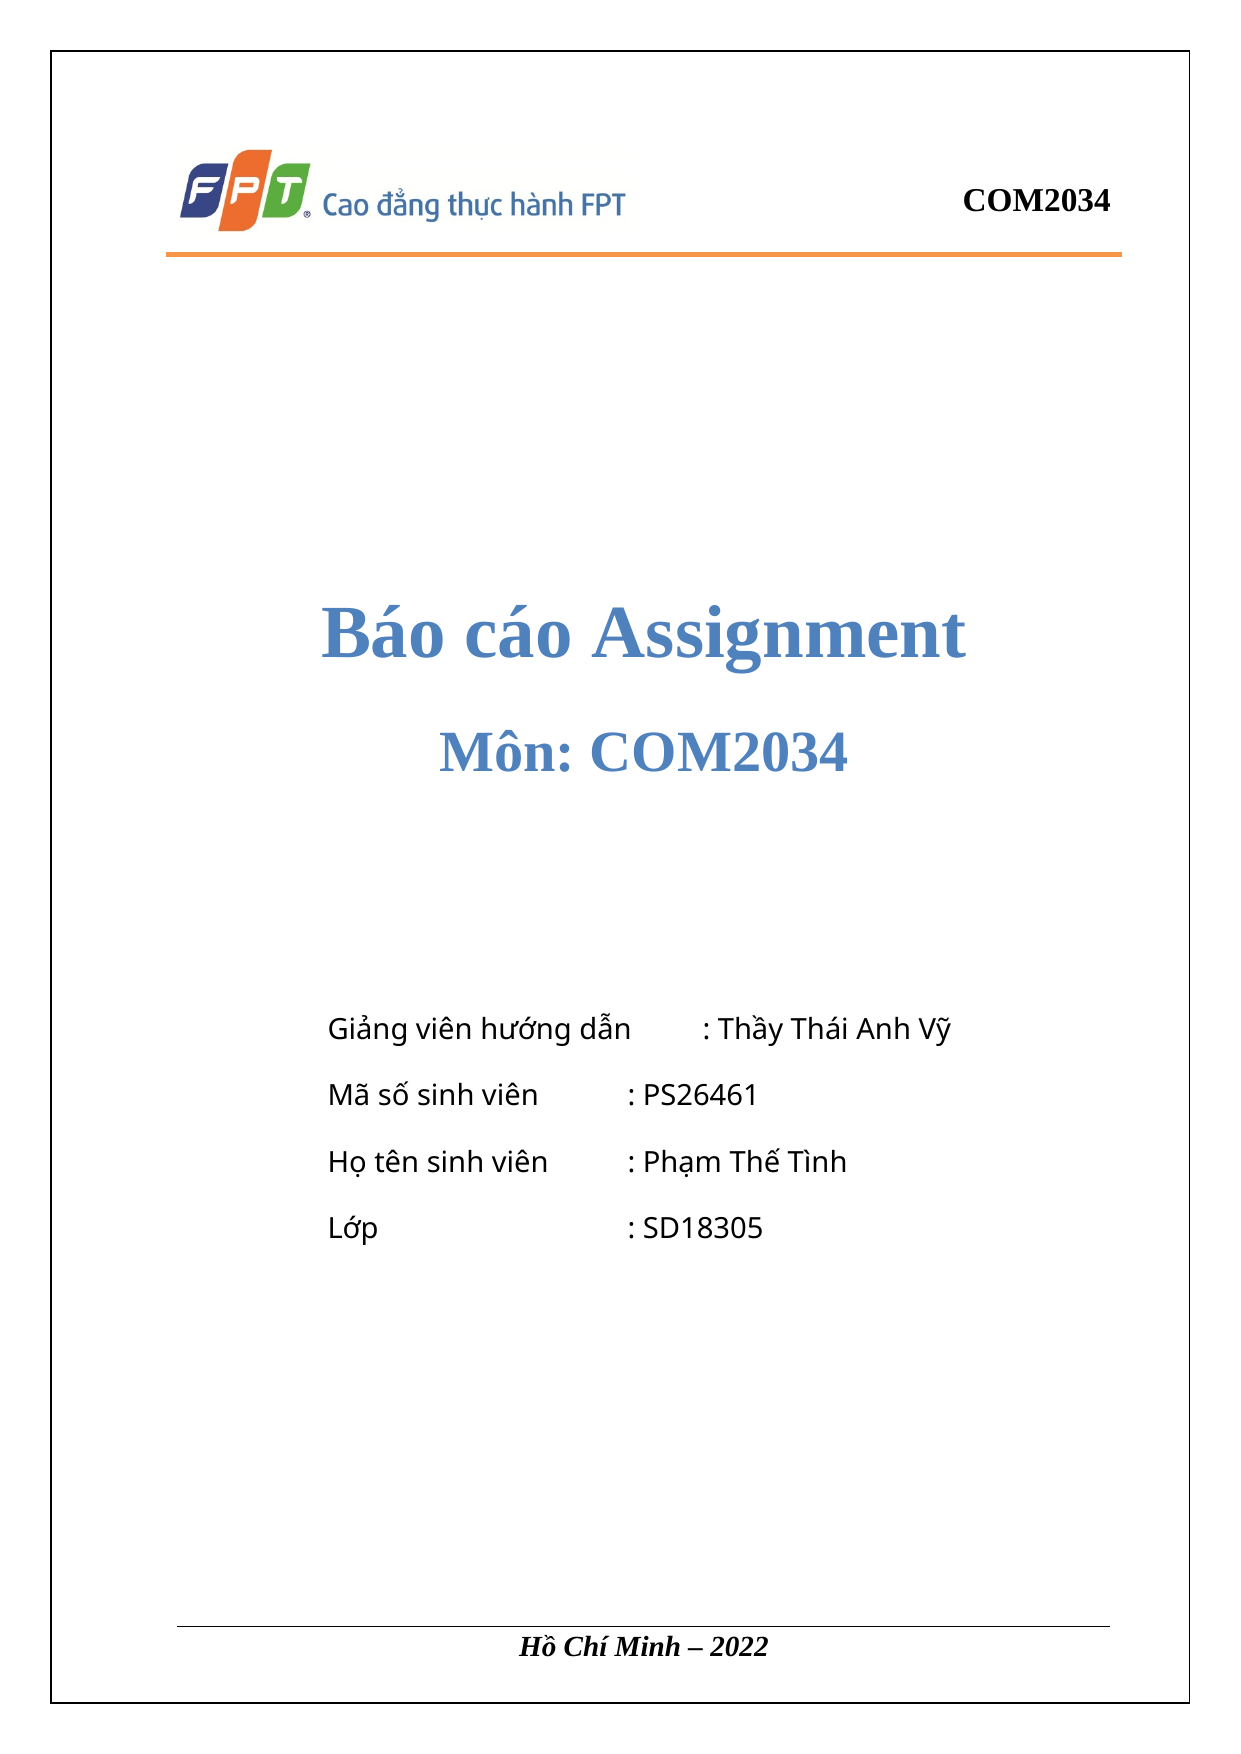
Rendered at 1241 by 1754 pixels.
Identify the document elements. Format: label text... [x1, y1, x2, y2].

text Giảng viên hướng dẫn : Thầy Thái Anh Vỹ [177, 1008, 1110, 1048]
table_header COM2034 [649, 148, 1122, 252]
text Họ tên sinh viên : Phạm Thế Tình [177, 1141, 1110, 1181]
text Môn: COM2034 [177, 717, 1110, 784]
text Mã số sinh viên : PS26461 [177, 1074, 1110, 1114]
table_header [166, 148, 649, 252]
text Lớp : SD18305 [177, 1207, 1110, 1247]
picture [177, 147, 634, 236]
text Báo cáo Assignment [177, 587, 1110, 673]
